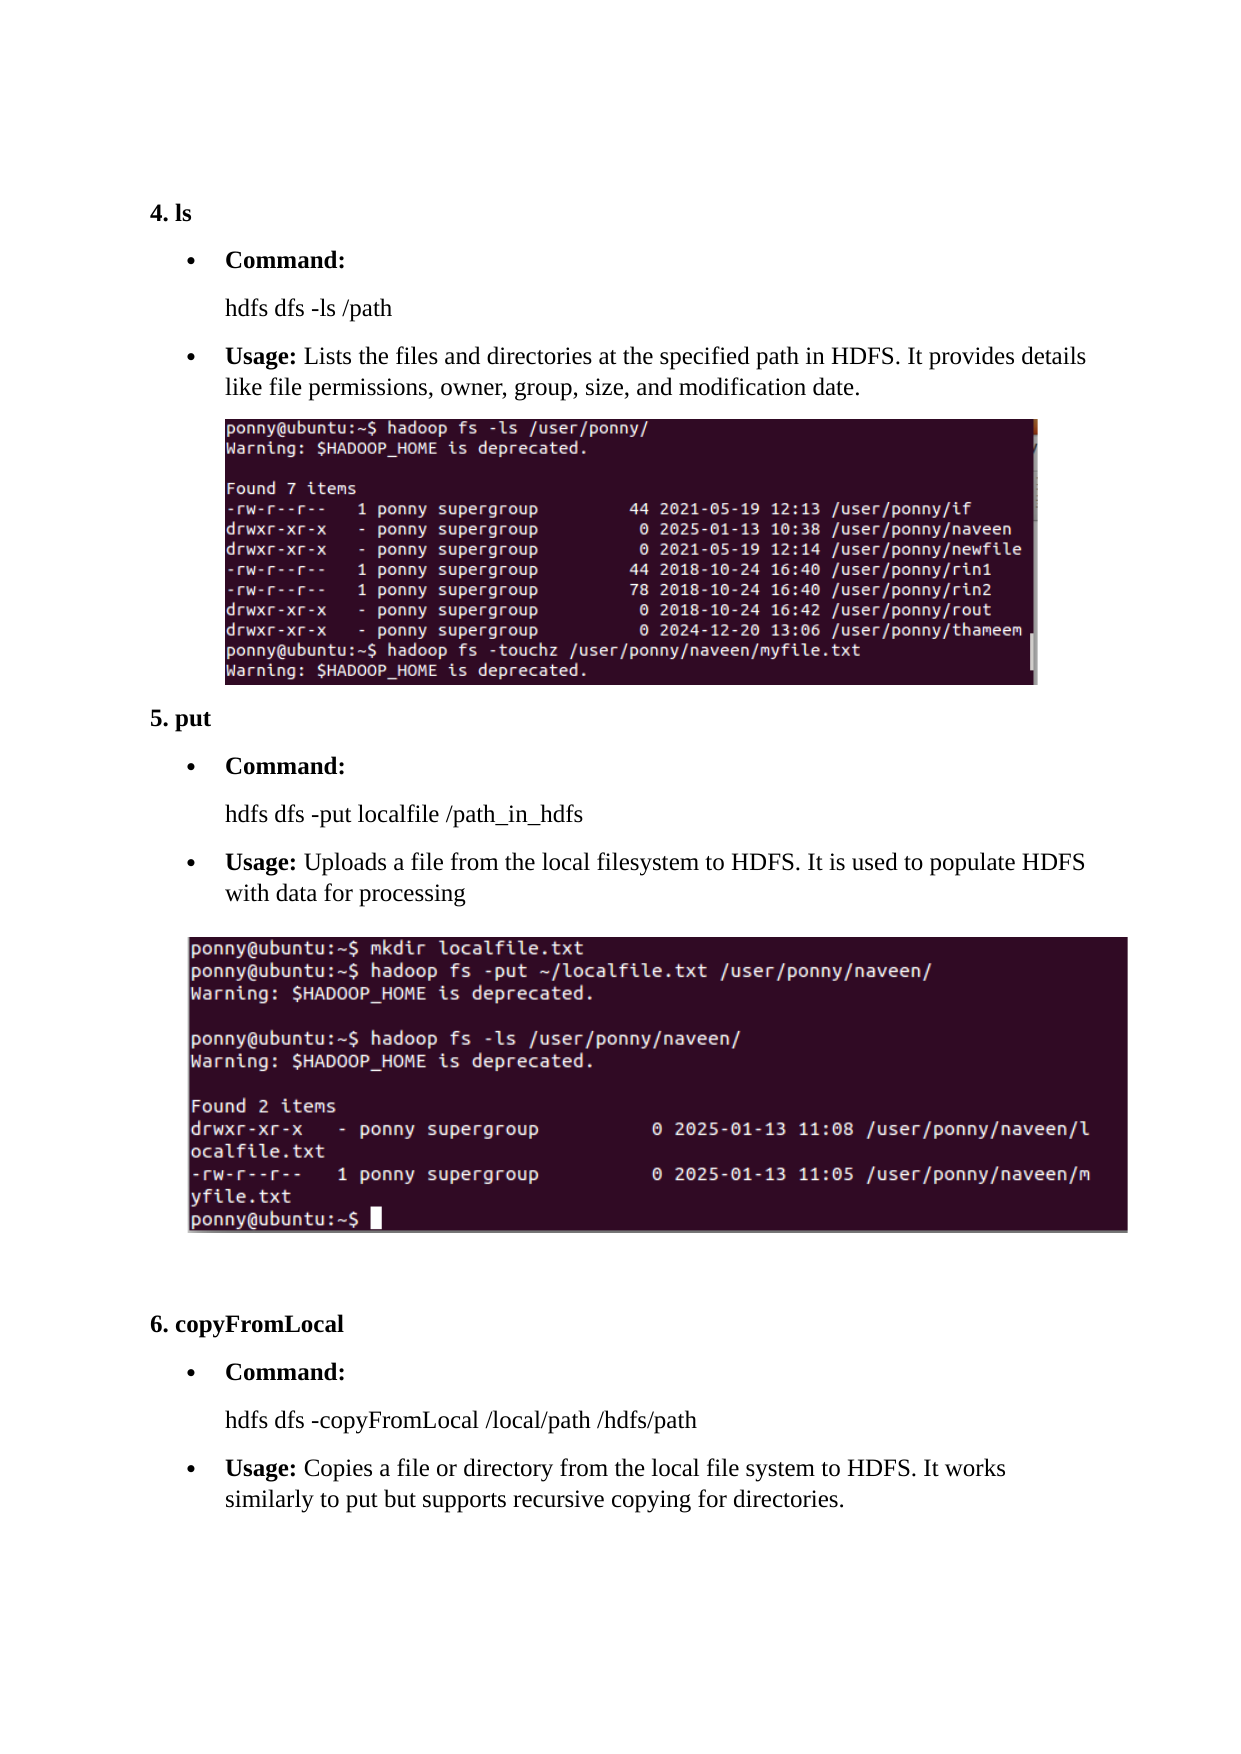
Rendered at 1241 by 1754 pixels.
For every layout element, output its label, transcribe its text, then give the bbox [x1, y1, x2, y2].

text 6. copyFromLocal [150, 1309, 1090, 1338]
text hdfs dfs -put localfile /path_in_hdfs [150, 799, 1090, 828]
list Usage: Copies a file or directory from the local file system to HDFS. It works similarly to put but supports recursive copying for directories. [187, 1453, 1090, 1512]
text 4. ls [150, 198, 1090, 226]
picture [225, 419, 1038, 685]
list Command: [187, 751, 1090, 780]
list Usage: Lists the files and directories at the specified path in HDFS. It provides details like file permissions, owner, group, size, and modification date. [187, 341, 1090, 401]
list Command: [187, 1357, 1090, 1386]
list Usage: Uploads a file from the local filesystem to HDFS. It is used to populate HDFS with data for processing [187, 847, 1090, 906]
picture [187, 937, 1128, 1233]
text 5. put [150, 703, 1090, 732]
text hdfs dfs -copyFromLocal /local/path /hdfs/path [150, 1405, 1090, 1434]
text hdfs dfs -ls /path [150, 293, 1090, 322]
list Command: [187, 245, 1090, 274]
